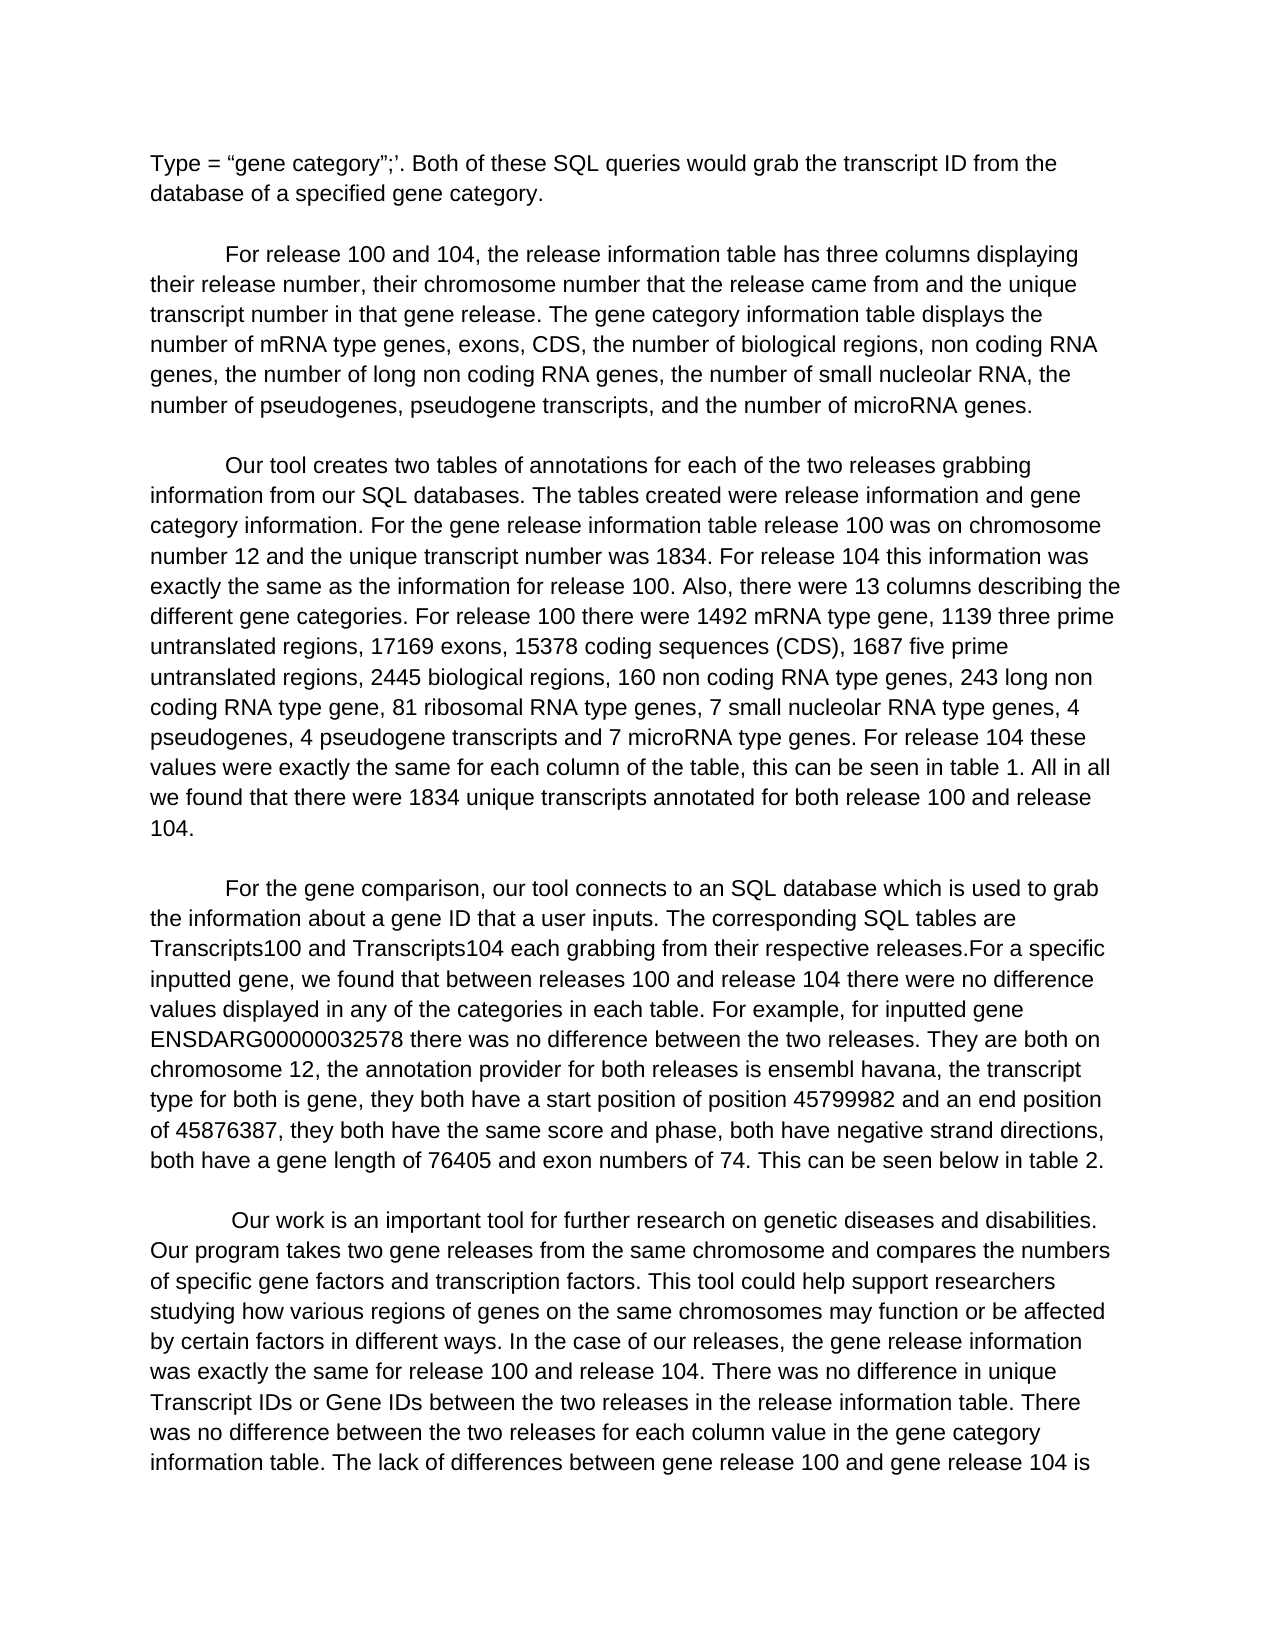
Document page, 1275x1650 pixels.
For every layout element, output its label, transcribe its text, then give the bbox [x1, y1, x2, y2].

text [150, 150, 1125, 207]
text For the gene comparison, our tool connects to an SQL database which is used to grab the information about a gene ID that a user inputs. The corresponding SQL tables are Transcripts100 and Transcripts104 each grabbing from their respective releases.For a specific inputted gene, we found that between releases 100 and release 104 there were no difference values displayed in any of the categories in each table. For example, for inputted gene ENSDARG00000032578 there was no difference between the two releases. They are both on chromosome 12, the annotation provider for both releases is ensembl havana, the transcript type for both is gene, they both have a start position of position 45799982 and an end position of 45876387, they both have the same score and phase, both have negative strand directions, both have a gene length of 76405 and exon numbers of 74. This can be seen below in table 2. [150, 875, 1125, 1173]
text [150, 1207, 1125, 1475]
text For release 100 and 104, the release information table has three columns displaying their release number, their chromosome number that the release came from and the unique transcript number in that gene release. The gene category information table displays the number of mRNA type genes, exons, CDS, the number of biological regions, non coding RNA genes, the number of long non coding RNA genes, the number of small nucleolar RNA, the number of pseudogenes, pseudogene transcripts, and the number of microRNA genes. [150, 241, 1125, 418]
text Our tool creates two tables of annotations for each of the two releases grabbing information from our SQL databases. The tables created were release information and gene category information. For the gene release information table release 100 was on chromosome number 12 and the unique transcript number was 1834. For release 104 this information was exactly the same as the information for release 100. Also, there were 13 columns describing the different gene categories. For release 100 there were 1492 mRNA type gene, 1139 three prime untranslated regions, 17169 exons, 15378 coding sequences (CDS), 1687 five prime untranslated regions, 2445 biological regions, 160 non coding RNA type genes, 243 long non coding RNA type gene, 81 ribosomal RNA type genes, 7 small nucleolar RNA type genes, 4 pseudogenes, 4 pseudogene transcripts and 7 microRNA type genes. For release 104 these values were exactly the same for each column of the table, this can be seen in table 1. All in all we found that there were 1834 unique transcripts annotated for both release 100 and release 104. [150, 452, 1125, 841]
